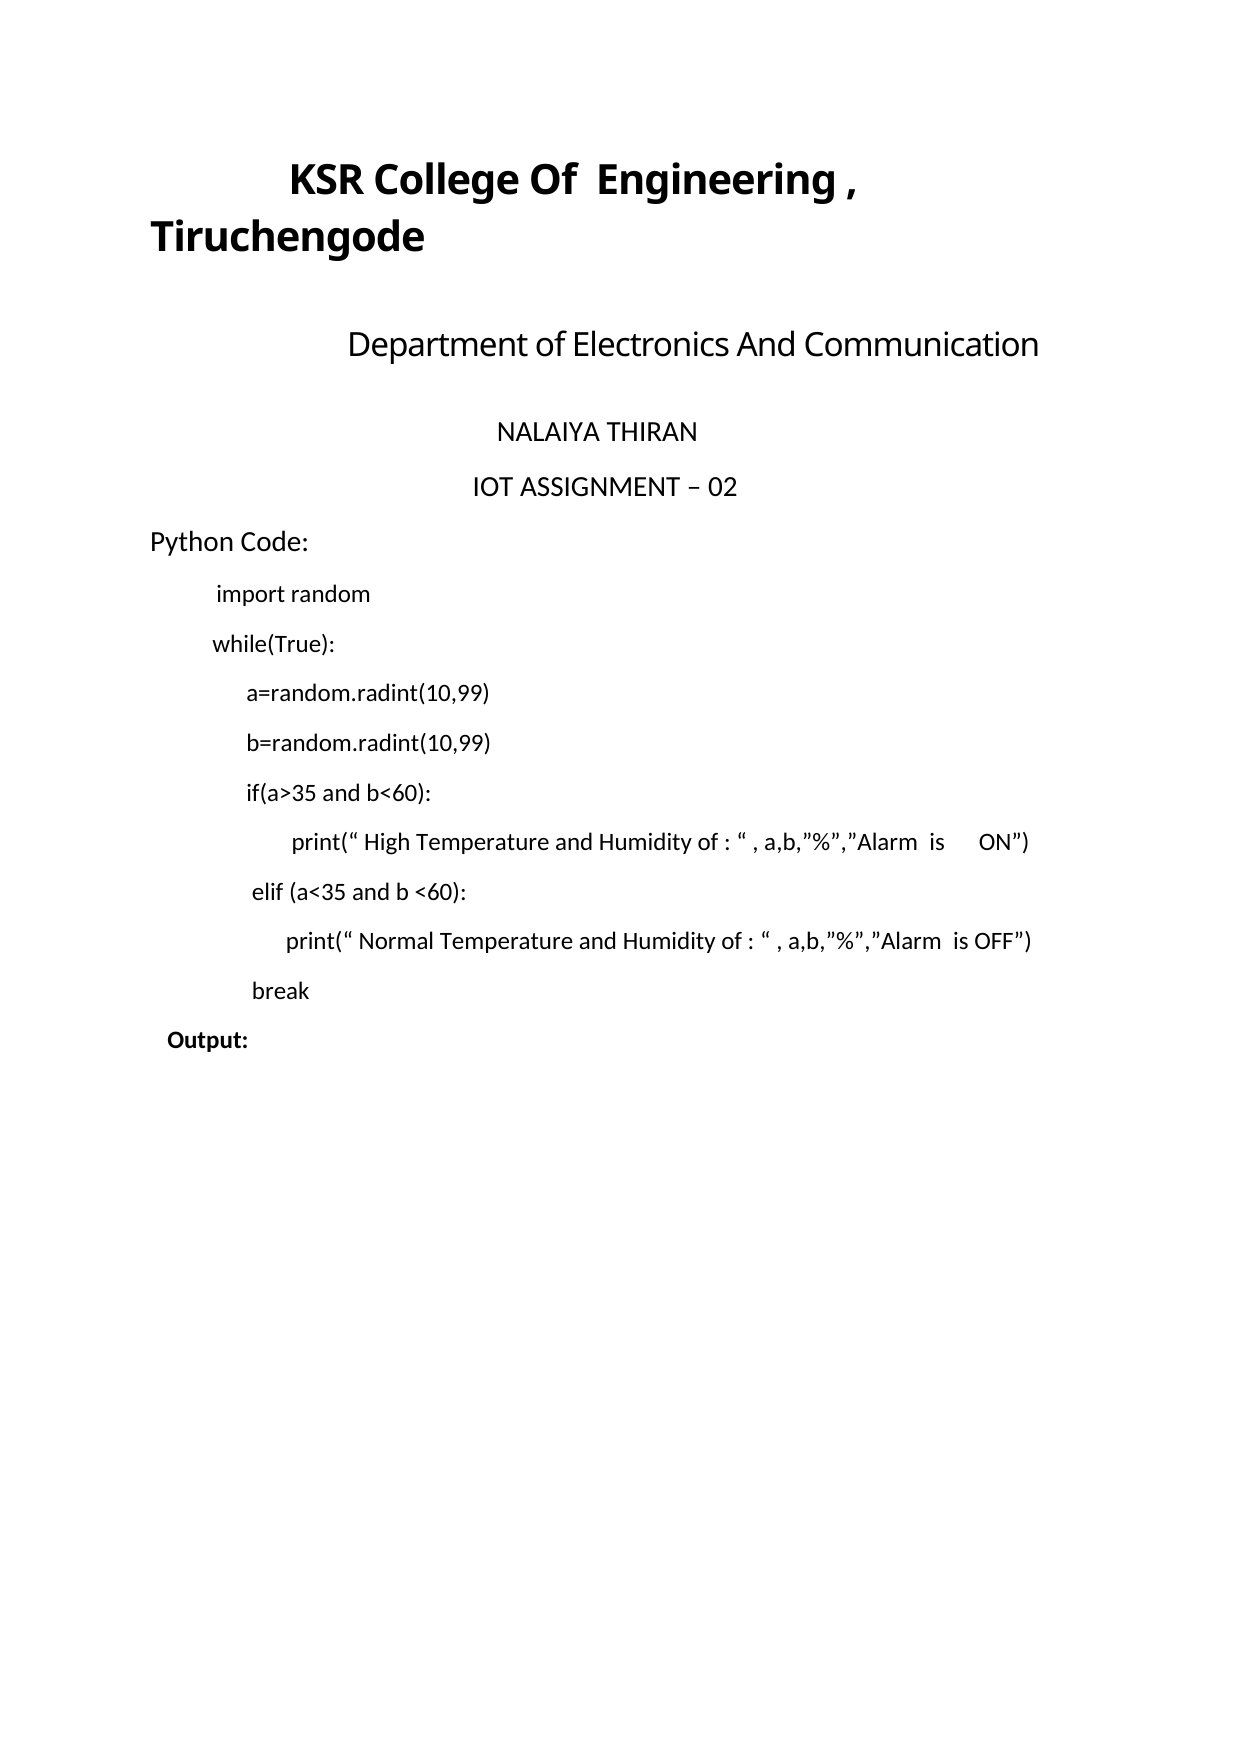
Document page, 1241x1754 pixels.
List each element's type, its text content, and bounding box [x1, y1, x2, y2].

text Output: [150, 1024, 1090, 1055]
text b=random.radint(10,99) [150, 727, 1090, 758]
text Python Code: [150, 523, 1090, 558]
text a=random.radint(10,99) [150, 677, 1090, 708]
text break [150, 975, 1090, 1006]
title KSR College Of Engineering , Tiruchengode [150, 150, 1090, 263]
title Department of Electronics And Communication [150, 320, 1090, 366]
text IOT ASSIGNMENT – 02 [150, 468, 1090, 503]
text import random [150, 578, 1090, 608]
text if(a>35 and b<60): [150, 777, 1090, 807]
text while(True): [150, 628, 1090, 658]
text NALAIYA THIRAN [150, 413, 1090, 448]
text print(“ Normal Temperature and Humidity of : “ , a,b,”%”,”Alarm is OFF”) [150, 925, 1090, 956]
text print(“ High Temperature and Humidity of : “ , a,b,”%”,”Alarm is ON”) [150, 826, 1090, 857]
text elif (a<35 and b <60): [150, 876, 1090, 906]
